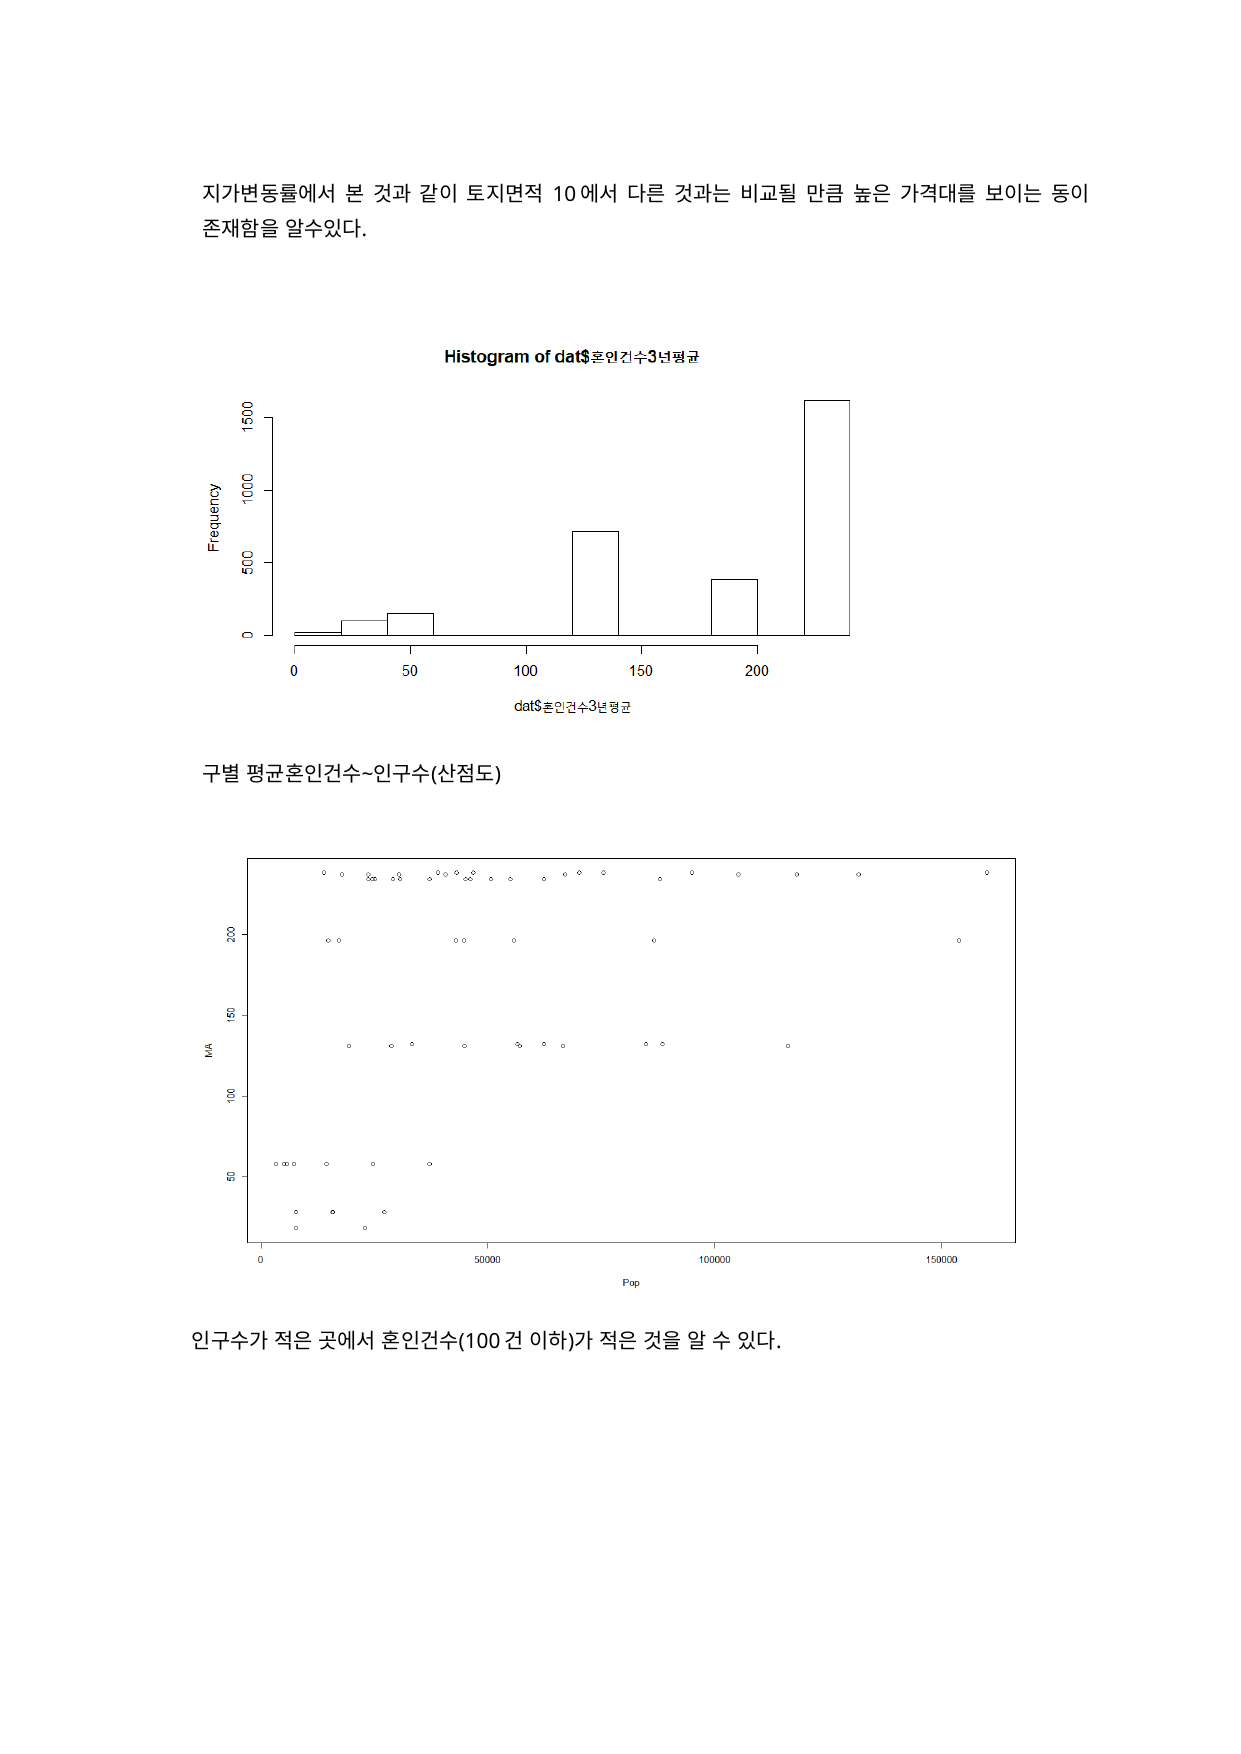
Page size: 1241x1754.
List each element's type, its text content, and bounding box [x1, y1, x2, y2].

text 인구수가 적은 곳에서 혼인건수(100건 이하)가 적은 것을 알 수 있다. [192, 1324, 1090, 1355]
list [202, 177, 1090, 242]
picture [202, 321, 908, 732]
picture [202, 812, 1039, 1300]
list 구별 평균혼인건수~인구수(산점도) [202, 757, 1090, 787]
